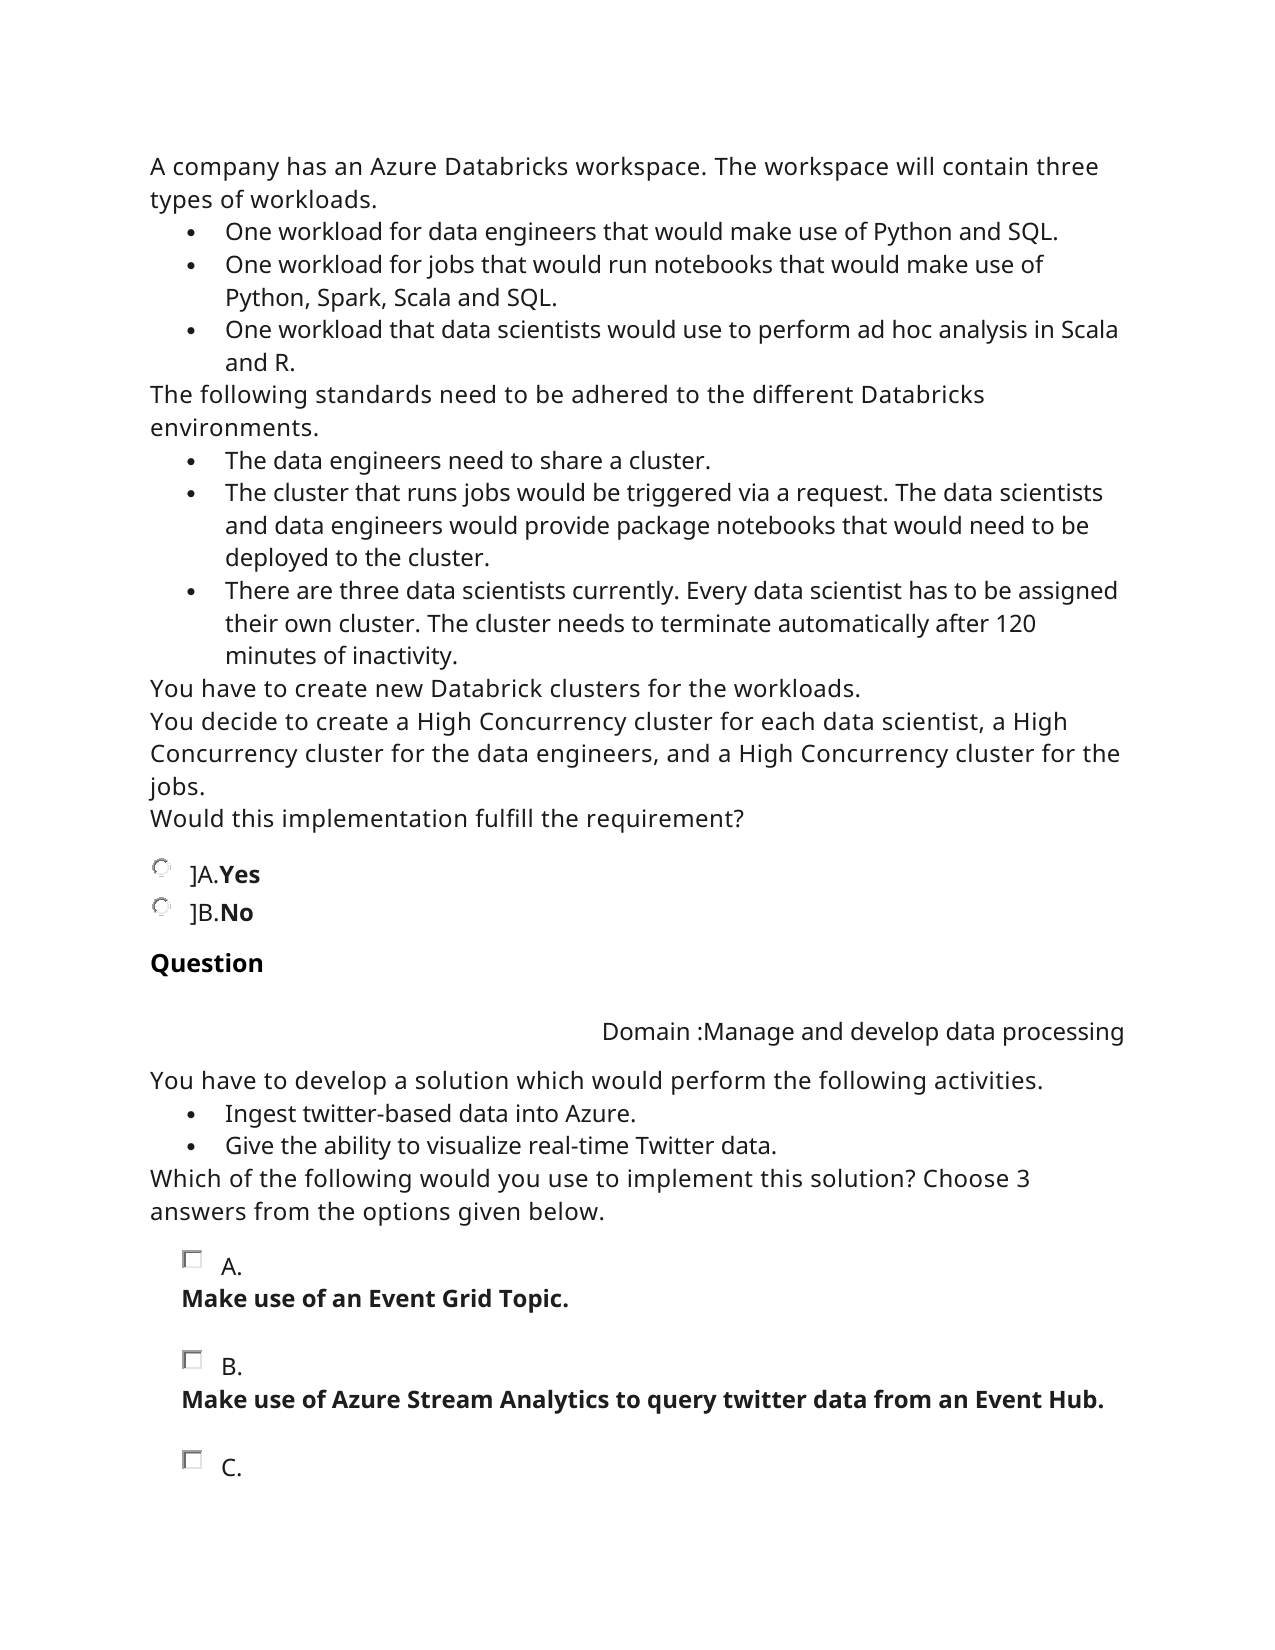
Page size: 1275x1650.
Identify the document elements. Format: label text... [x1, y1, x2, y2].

list The data engineers need to share a cluster. [187, 443, 1125, 476]
text You decide to create a High Concurrency cluster for each data scientist, a High Concurrency cluster for the data engineers, and a High Concurrency cluster for the jobs. [150, 704, 1125, 802]
text ]B.No [150, 890, 1125, 929]
list One workload for jobs that would run notebooks that would make use of Python, Spark, Scala and SQL. [187, 248, 1125, 313]
text B. [181, 1344, 1125, 1383]
list One workload that data scientists would use to perform ad hoc analysis in Scala and R. [187, 313, 1125, 378]
text ]A.Yes [150, 851, 1125, 890]
text Make use of an Event Grid Topic. [181, 1282, 1125, 1315]
text You have to create new Databrick clusters for the workloads. [150, 672, 1125, 704]
text Would this implementation fulfill the requirement? [150, 802, 1125, 835]
text The following standards need to be adhered to the different Databricks environments. [150, 378, 1125, 443]
list Give the ability to visualize real-time Twitter data. [187, 1129, 1125, 1162]
text Which of the following would you use to implement this solution? Choose 3 answers from the options given below. [150, 1162, 1125, 1227]
list The cluster that runs jobs would be triggered via a request. The data scientists and data engineers would provide package notebooks that would need to be deployed to the cluster. [187, 476, 1125, 574]
text C. [181, 1444, 1125, 1483]
list Ingest twitter-based data into Azure. [187, 1097, 1125, 1129]
list There are three data scientists currently. Every data scientist has to be assigned their own cluster. The cluster needs to terminate automatically after 120 minutes of inactivity. [187, 574, 1125, 672]
text Domain :Manage and develop data processing [150, 1015, 1125, 1047]
text A. [181, 1244, 1125, 1282]
subtitle Question 10 [150, 945, 1125, 979]
text You have to develop a solution which would perform the following activities. [150, 1064, 1125, 1097]
text Make use of Azure Stream Analytics to query twitter data from an Event Hub. [181, 1383, 1125, 1415]
list One workload for data engineers that would make use of Python and SQL. [187, 215, 1125, 248]
text A company has an Azure Databricks workspace. The workspace will contain three types of workloads. [150, 150, 1125, 215]
